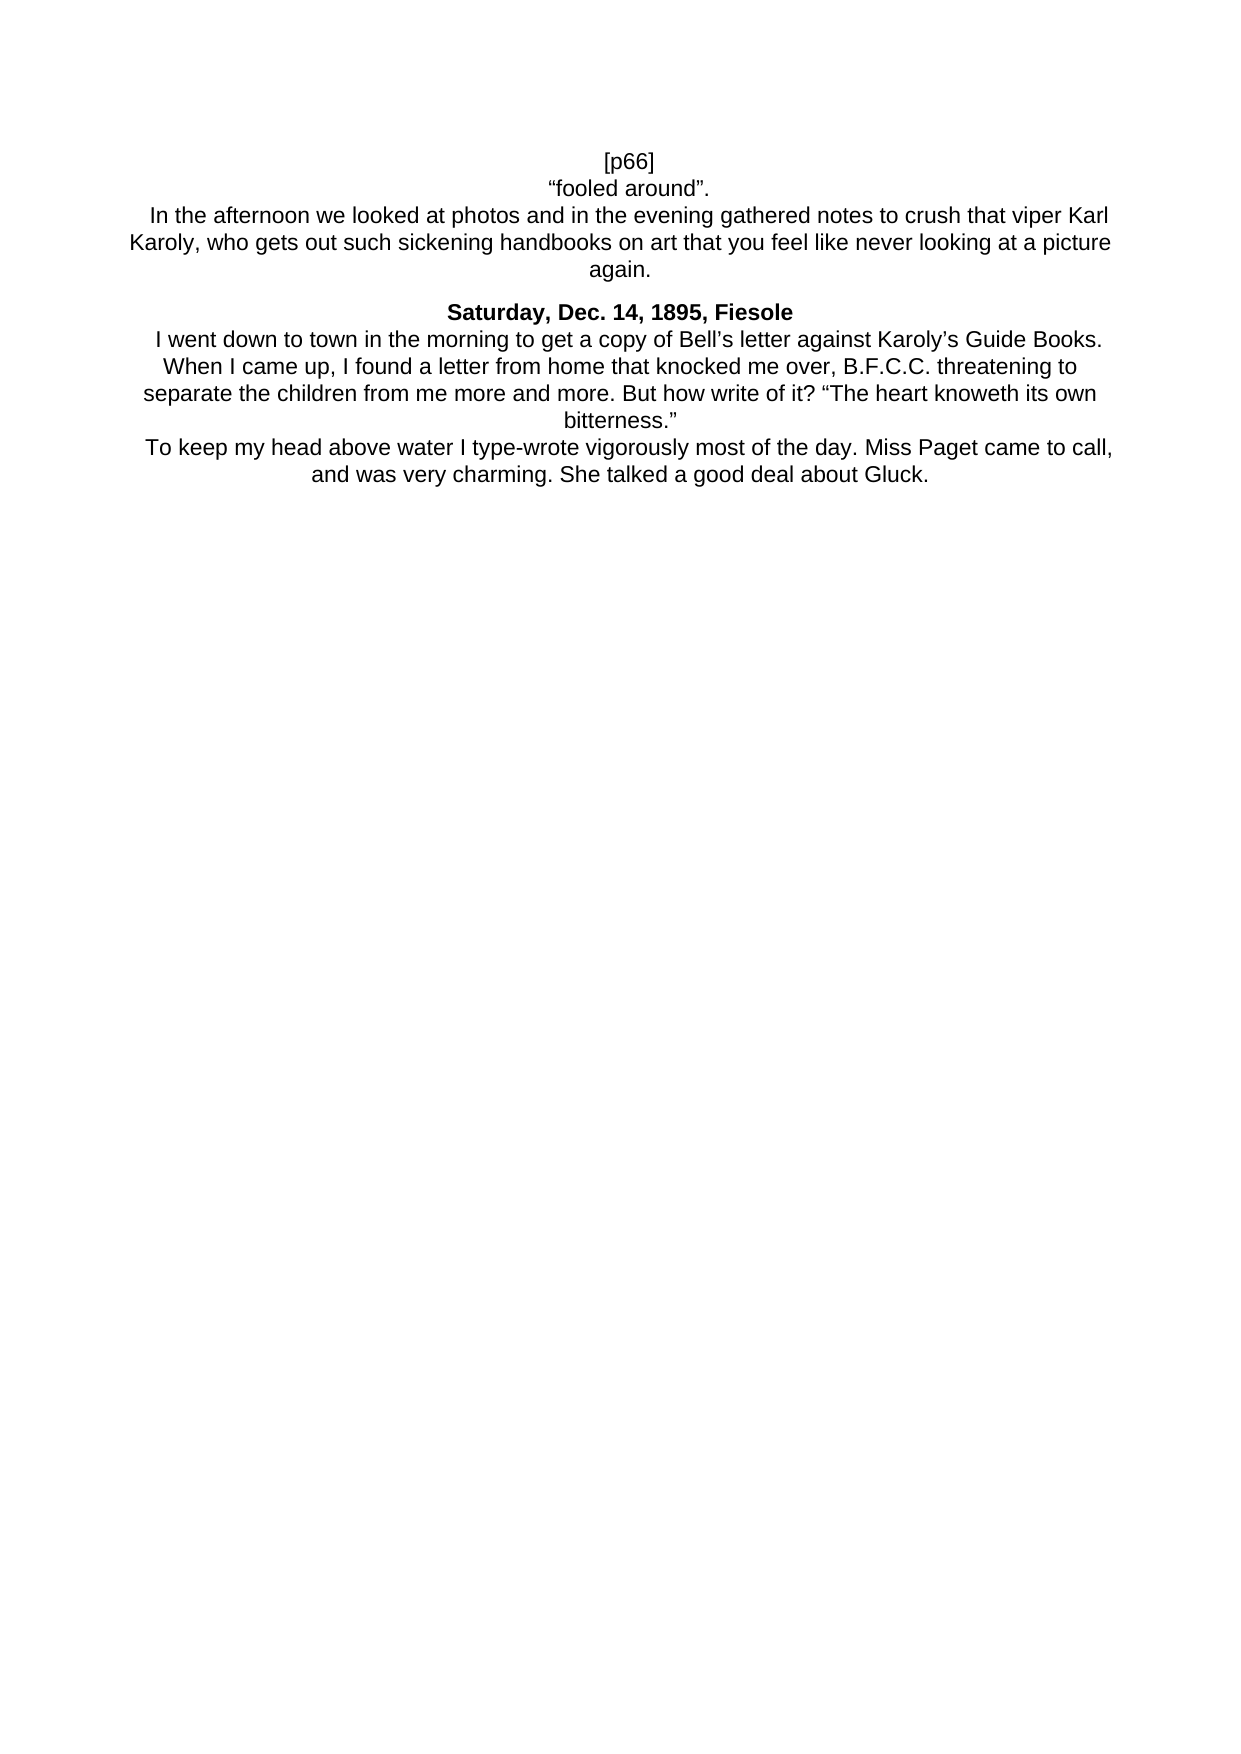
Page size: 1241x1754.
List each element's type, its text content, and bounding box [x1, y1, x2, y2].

text In the afternoon we looked at photos and in the evening gathered notes to crush that viper Karl Karoly, who gets out such sickening handbooks on art that you feel like never looking at a picture again. [118, 202, 1122, 283]
text I went down to town in the morning to get a copy of Bell’s letter against Karoly’s Guide Books. When I came up, I found a letter from home that knocked me over, B.F.C.C. threatening to separate the children from me more and more. But how write of it? “The heart knoweth its own bitterness.” [118, 326, 1122, 434]
text [p66] [118, 148, 1122, 175]
text “fooled around”. [118, 175, 1122, 202]
text Saturday, Dec. 14, 1895, Fiesole [118, 300, 1122, 326]
text To keep my head above water I type-wrote vigorously most of the day. Miss Paget came to call, and was very charming. She talked a good deal about Gluck. [118, 434, 1122, 488]
